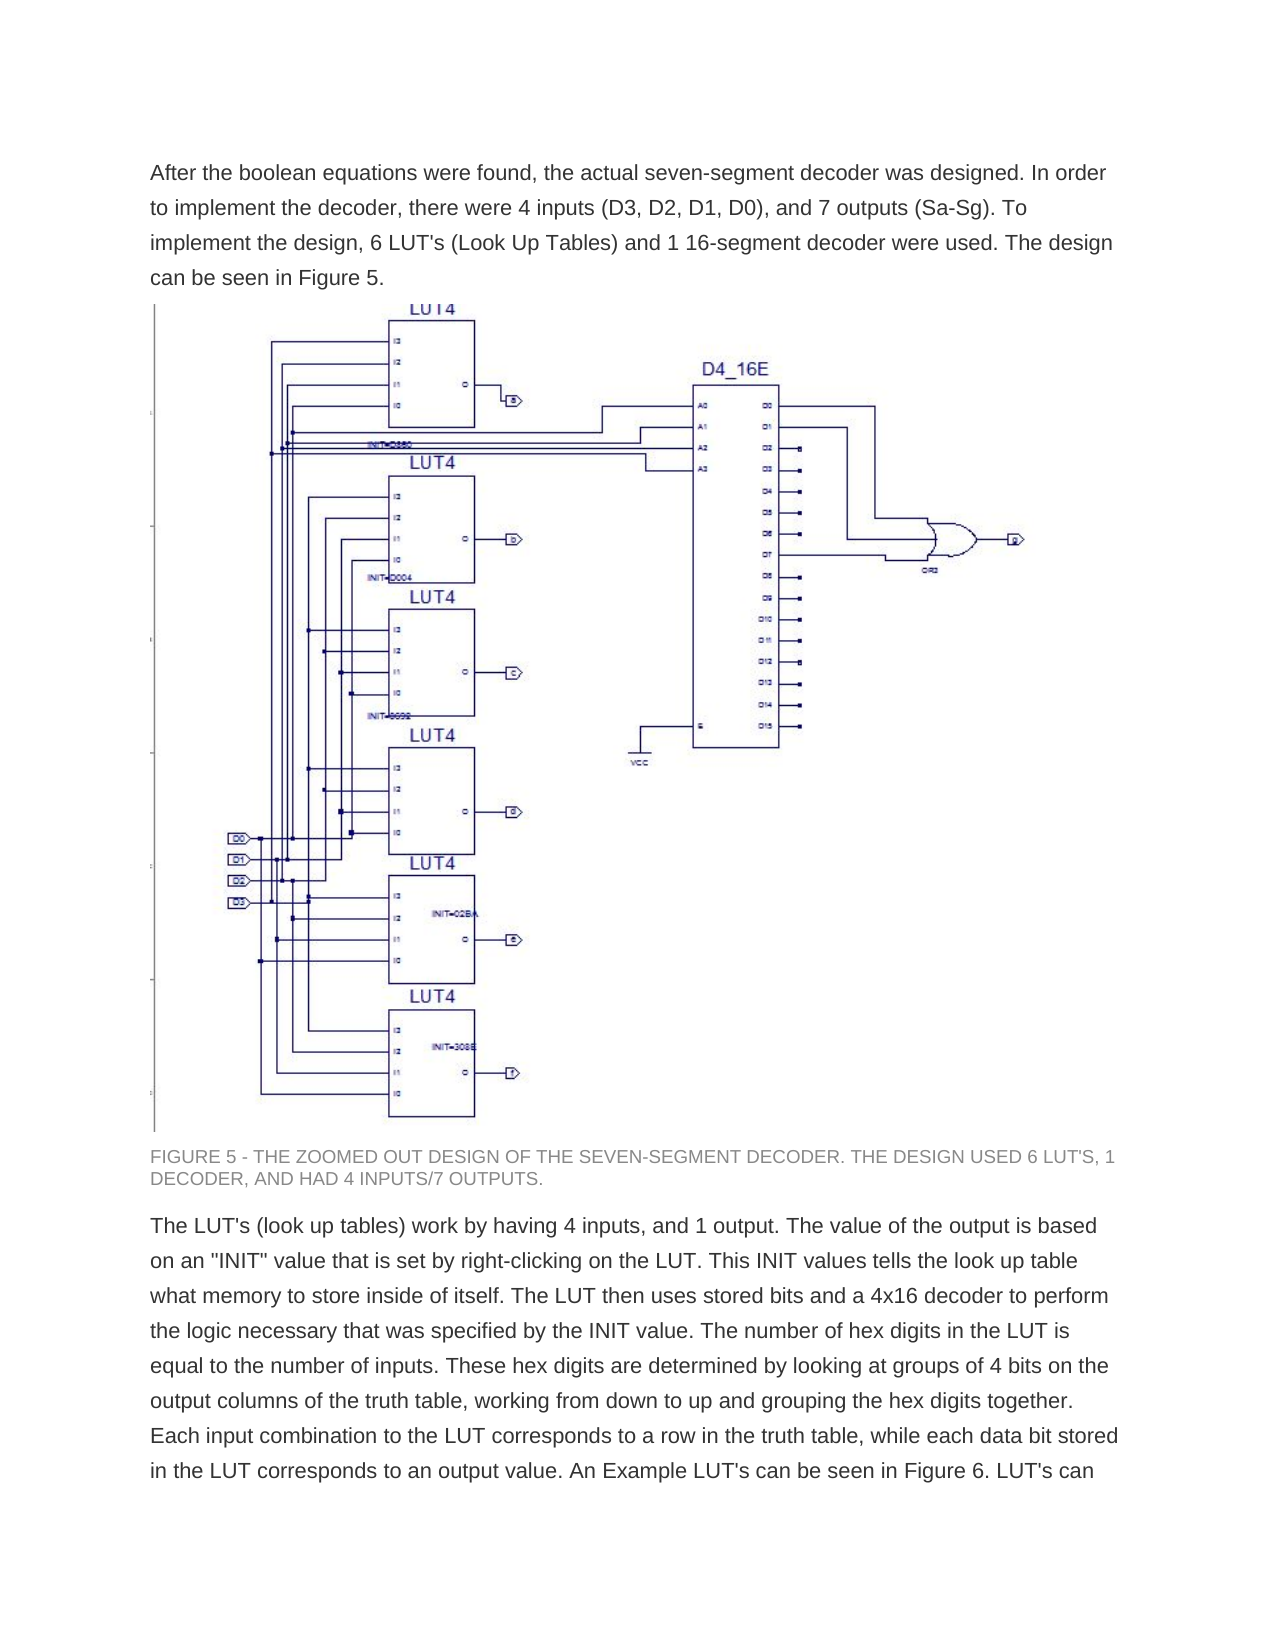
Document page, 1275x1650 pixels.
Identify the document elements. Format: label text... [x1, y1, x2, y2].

text After the boolean equations were found, the actual seven-segment decoder was designed. In order to implement the decoder, there were 4 inputs (D3, D2, D1, D0), and 7 outputs (Sa-Sg). To implement the design, 6 LUT's (Look Up Tables) and 1 16-segment decoder were used. The design can be seen in Figure 5. [150, 150, 1125, 290]
picture [150, 304, 1125, 1132]
text FIGURE 5 - THE ZOOMED OUT DESIGN OF THE SEVEN-SEGMENT DECODER. THE DESIGN USED 6 LUT'S, 1 DECODER, AND HAD 4 INPUTS/7 OUTPUTS. [150, 1146, 1125, 1189]
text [150, 1203, 1125, 1483]
